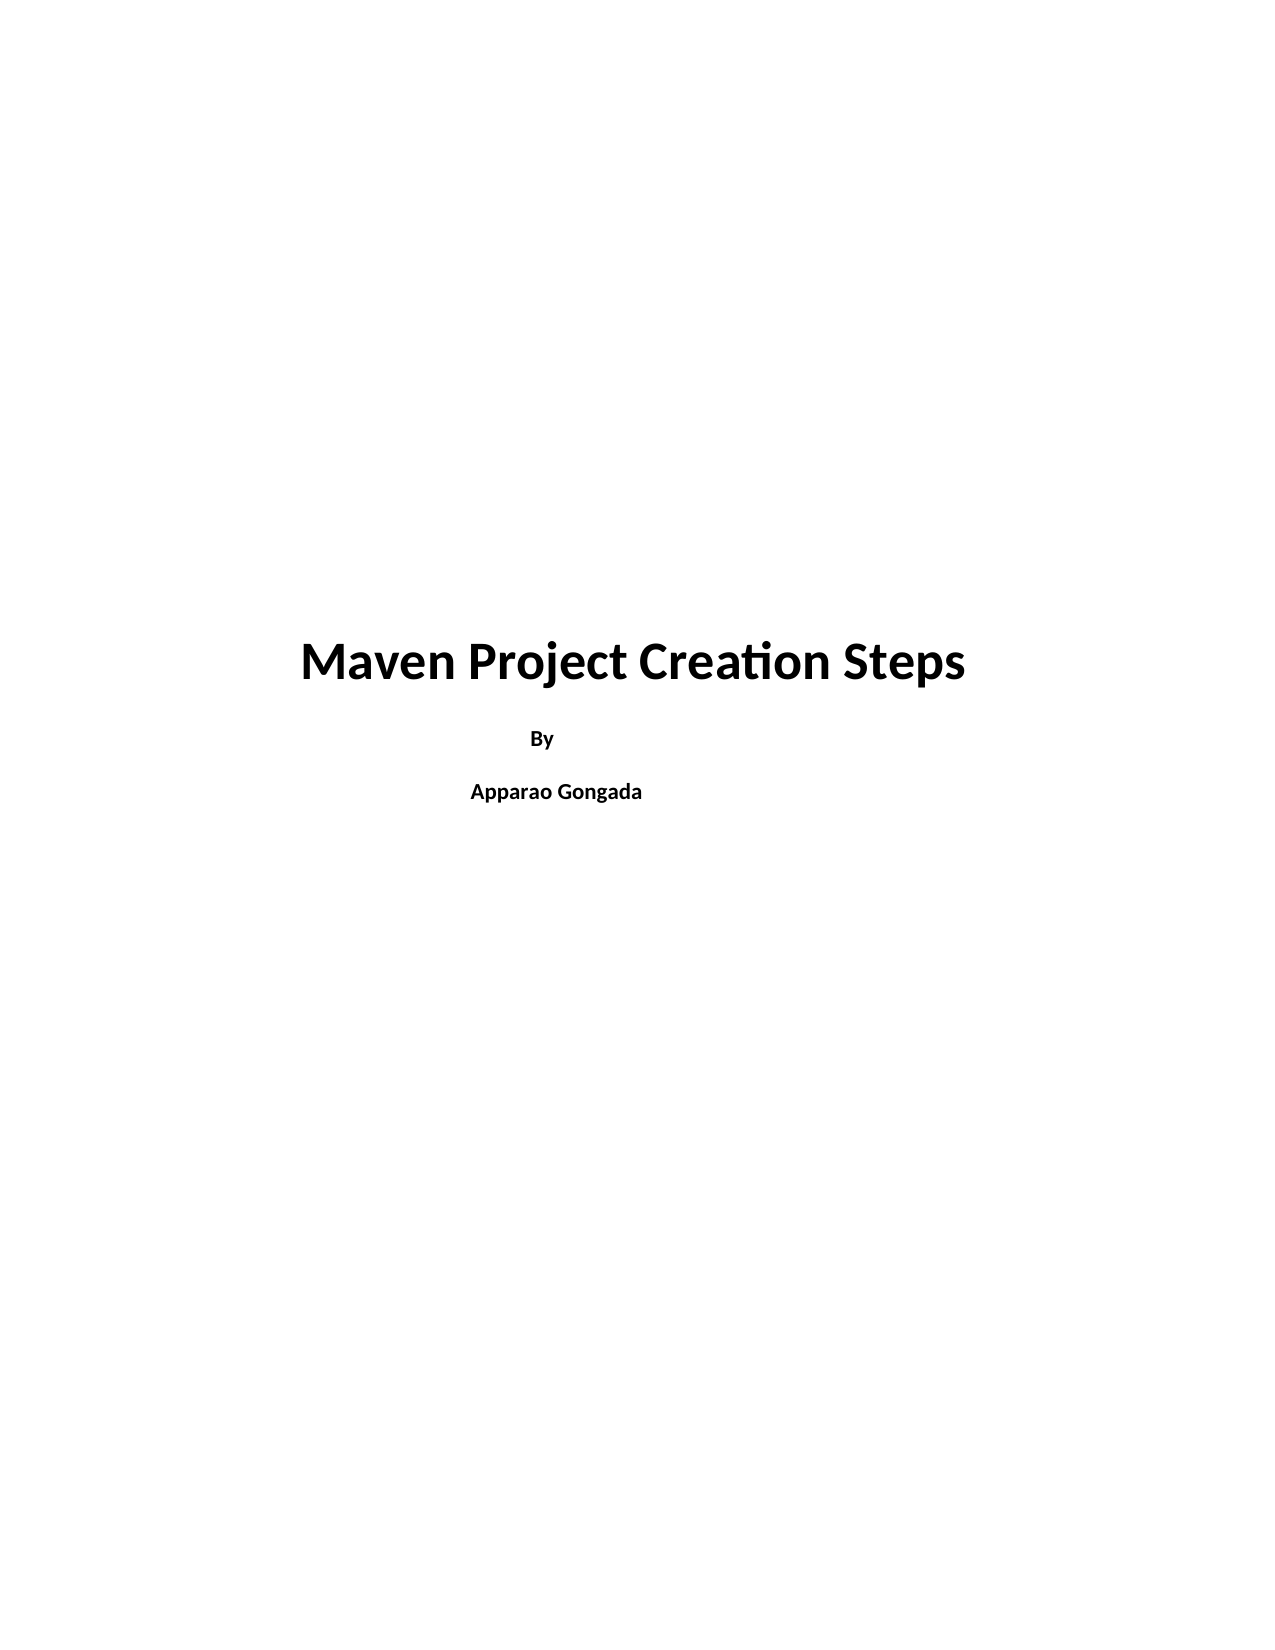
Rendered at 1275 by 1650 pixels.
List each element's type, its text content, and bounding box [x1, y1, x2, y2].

text By [150, 724, 1125, 752]
text Apparao Gongada [150, 777, 1125, 805]
text Maven Project Creation Steps [150, 627, 1125, 693]
